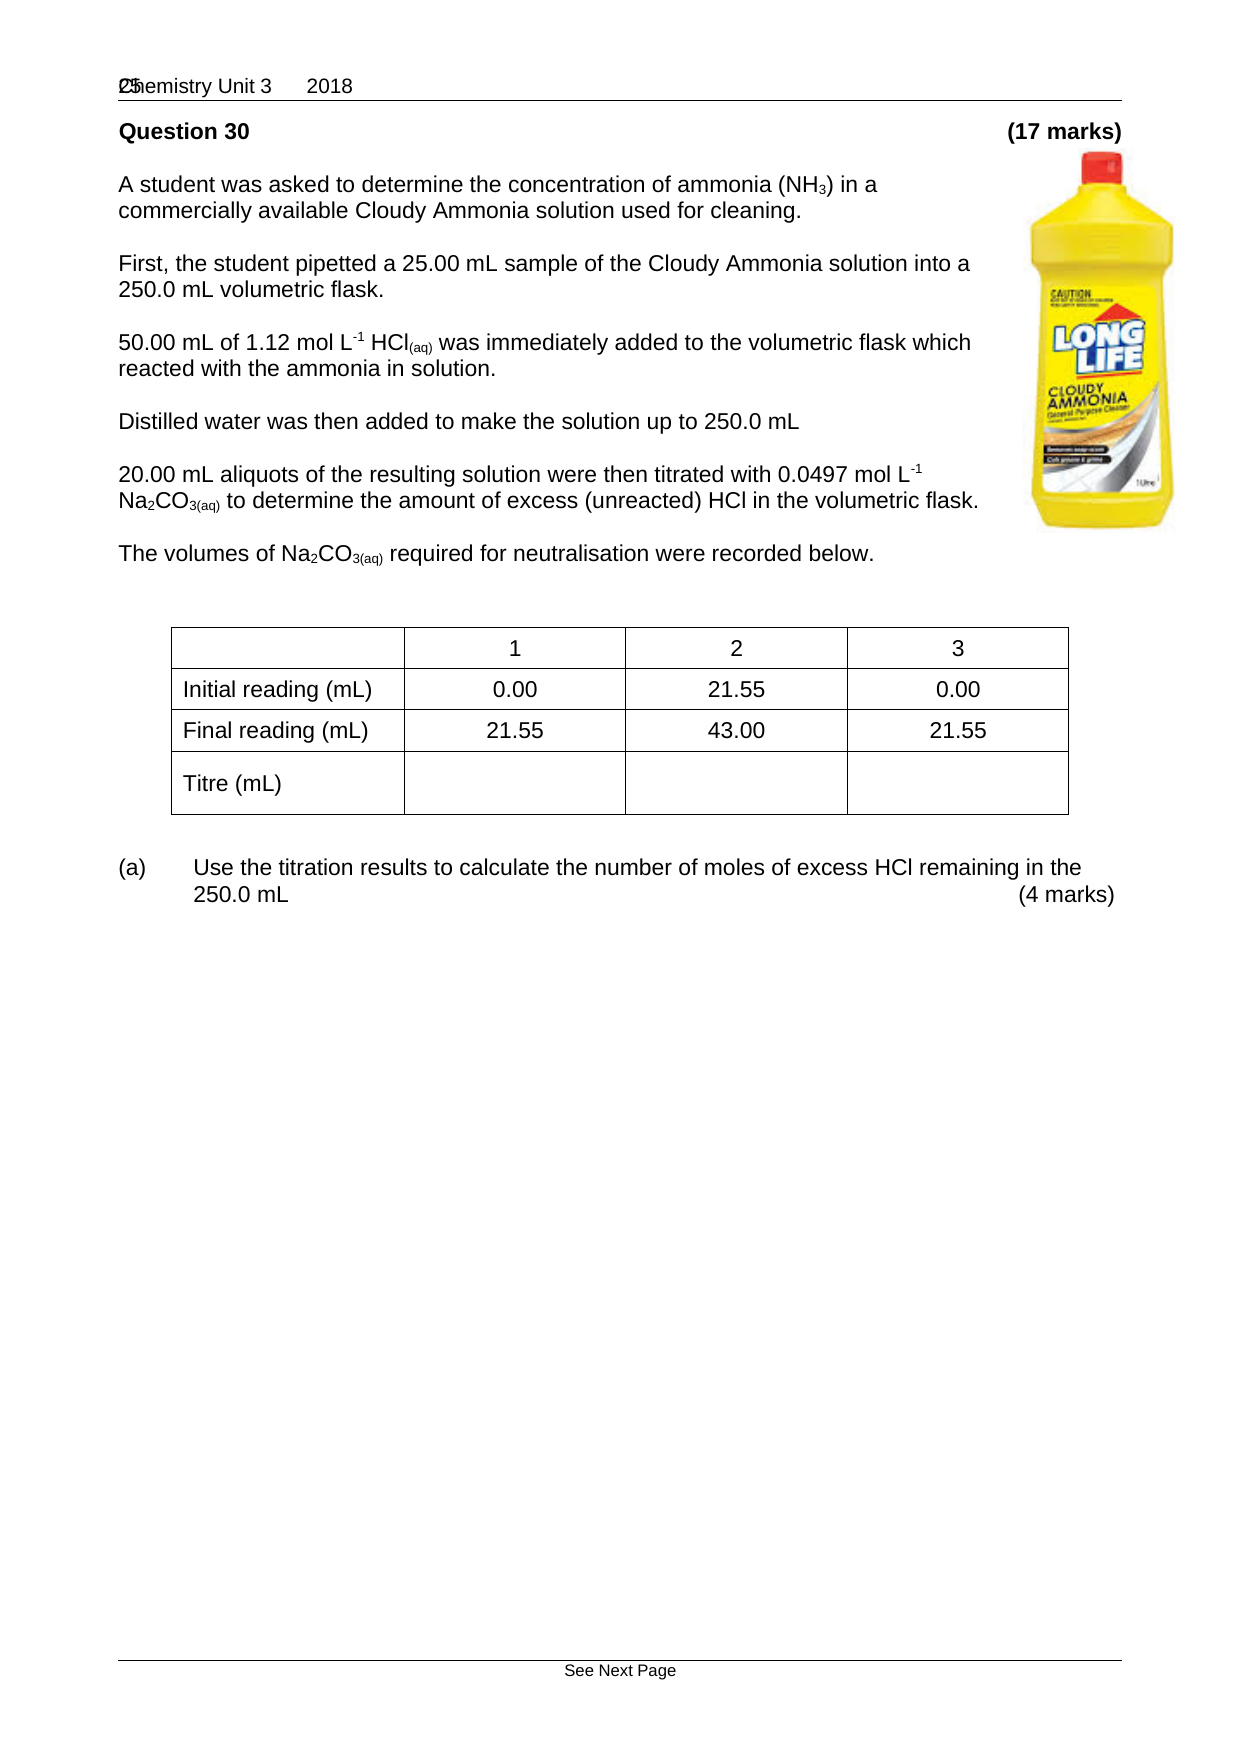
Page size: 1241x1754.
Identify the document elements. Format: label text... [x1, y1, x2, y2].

table_cell 0.00 [405, 669, 625, 709]
table_cell 21.55 [405, 710, 625, 751]
table_header 2 [626, 628, 847, 668]
text 20.00 mL aliquots of the resulting solution were then titrated with 0.0497 mol L-1 Na2CO3(aq) to determine the amount of excess (unreacted) HCl in the volumetric flask. [118, 461, 1016, 513]
table_cell [626, 752, 847, 814]
table_cell 21.55 [848, 710, 1068, 751]
table_cell [405, 752, 625, 814]
text A student was asked to determine the concentration of ammonia (NH3) in a commercially available Cloudy Ammonia solution used for cleaning. [118, 171, 1016, 223]
table_cell 21.55 [626, 669, 847, 709]
table_header [172, 628, 404, 668]
picture [1016, 148, 1187, 531]
text Question 30 (17 marks) [118, 118, 1122, 144]
table_cell 43.00 [626, 710, 847, 751]
table_cell [848, 752, 1068, 814]
text The volumes of Na2CO3(aq) required for neutralisation were recorded below. [118, 513, 1122, 600]
table_cell Final reading (mL) [172, 710, 404, 751]
table_header 1 [405, 628, 625, 668]
table_header 3 [848, 628, 1068, 668]
text (a) Use the titration results to calculate the number of moles of excess HCl remaining in the 250.0 mL (4 marks) [118, 854, 1122, 907]
text First, the student pipetted a 25.00 mL sample of the Cloudy Ammonia solution into a 250.0 mL volumetric flask. [118, 223, 1016, 303]
table_cell Initial reading (mL) [172, 669, 404, 709]
text 50.00 mL of 1.12 mol L-1 HCl(aq) was immediately added to the volumetric flask which reacted with the ammonia in solution. [118, 303, 1016, 382]
table_cell Titre (mL) [172, 752, 404, 814]
text Distilled water was then added to make the solution up to 250.0 mL [118, 408, 1016, 434]
table_cell 0.00 [848, 669, 1068, 709]
